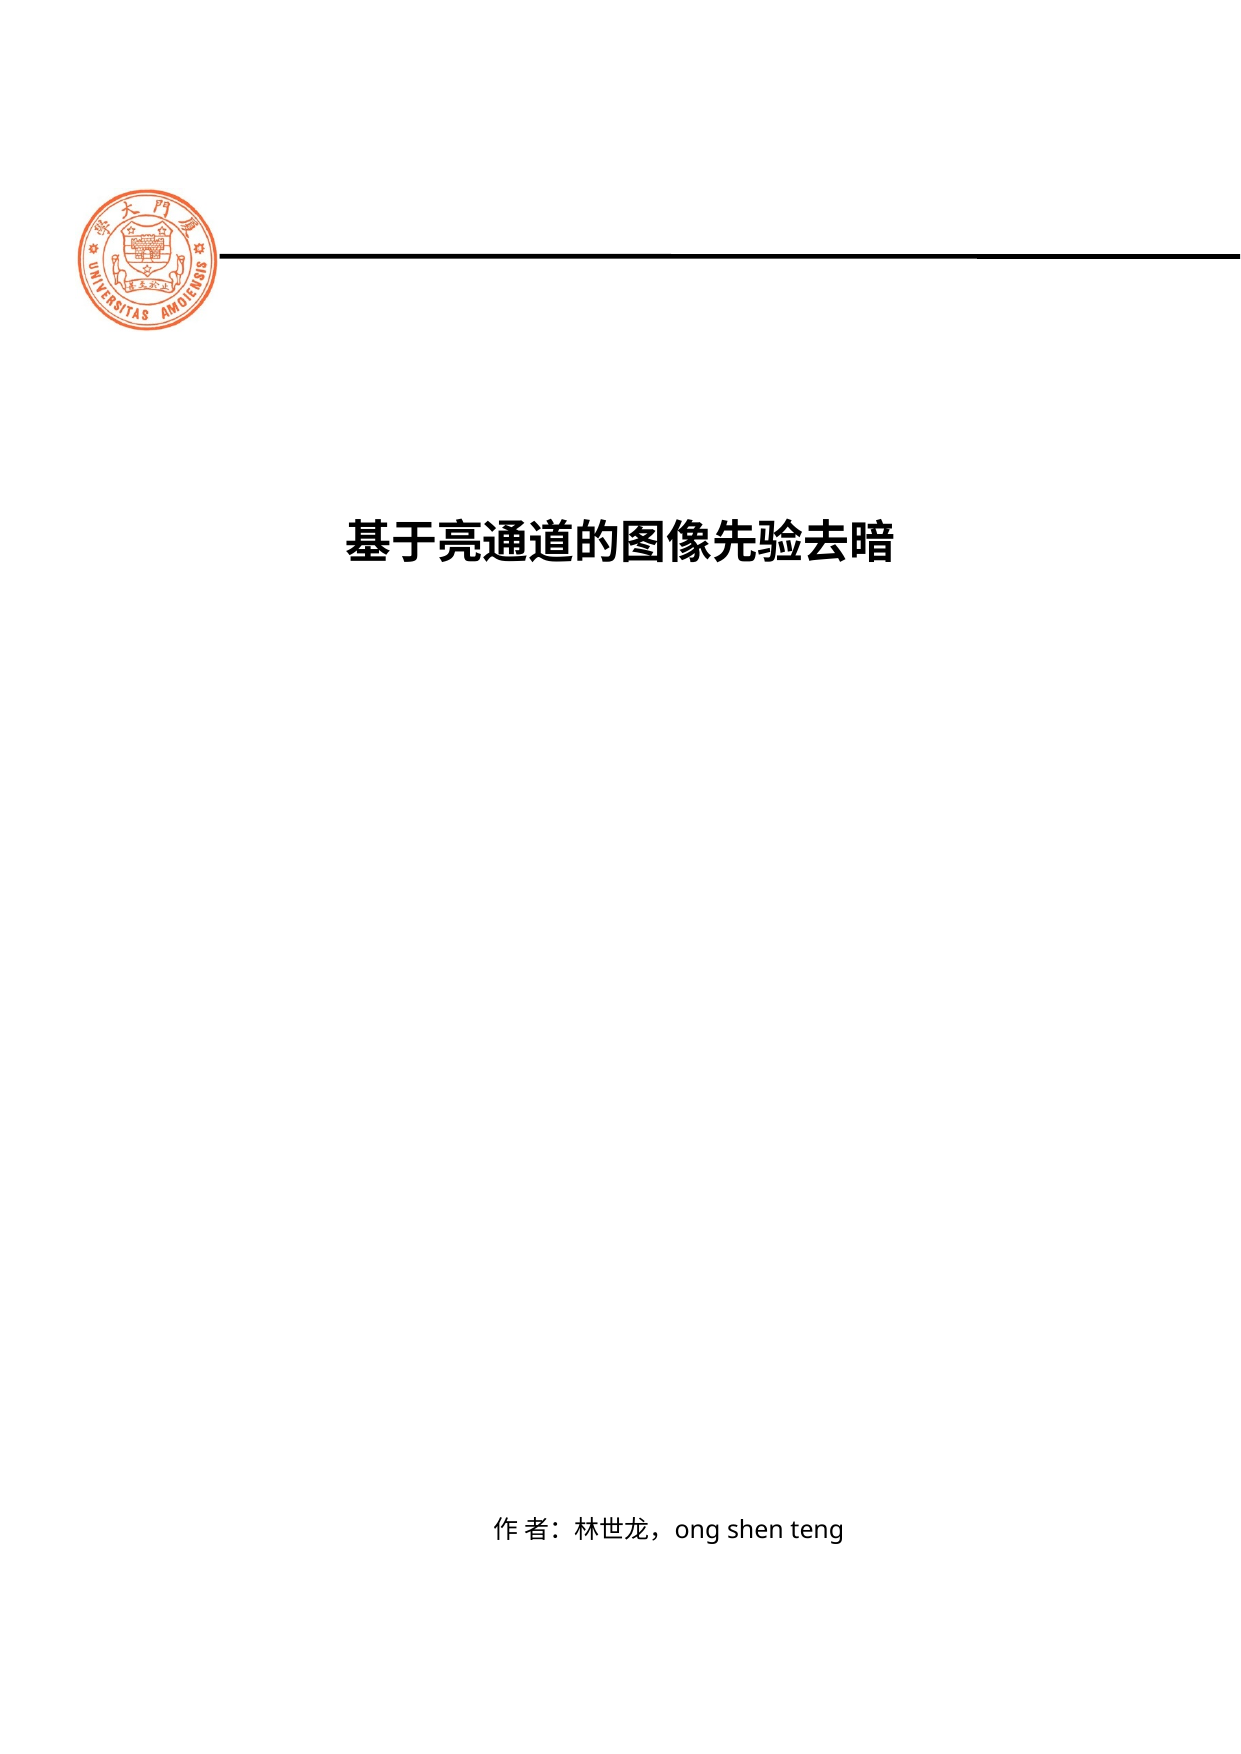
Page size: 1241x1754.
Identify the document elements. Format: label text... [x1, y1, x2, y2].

text 作 者：林世龙，ong shen teng [450, 1495, 1053, 1560]
subtitle 基于亮通道的图像先验去暗 [187, 490, 1053, 587]
picture [75, 188, 218, 332]
